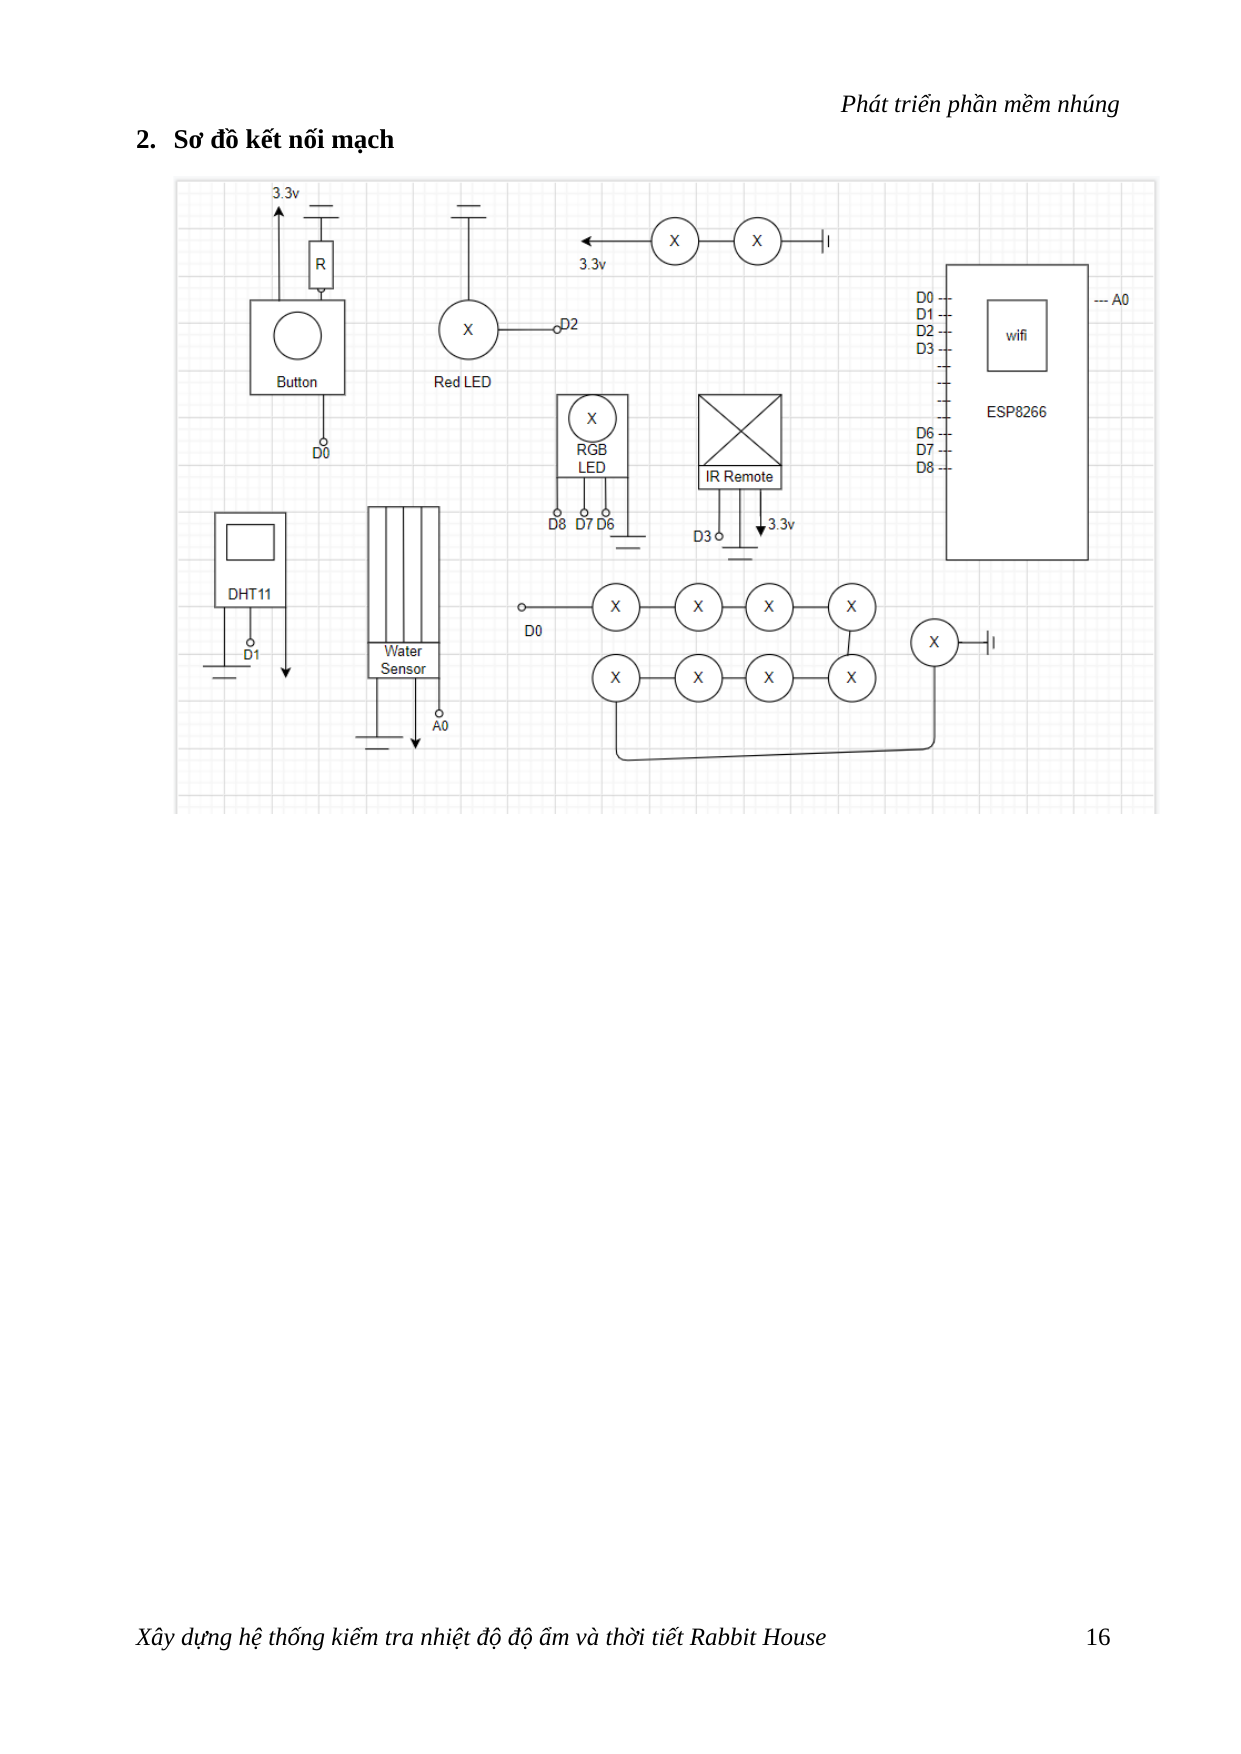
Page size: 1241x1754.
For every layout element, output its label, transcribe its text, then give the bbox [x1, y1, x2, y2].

list Sơ đồ kết nối mạch [136, 120, 1122, 157]
picture [173, 176, 1160, 814]
